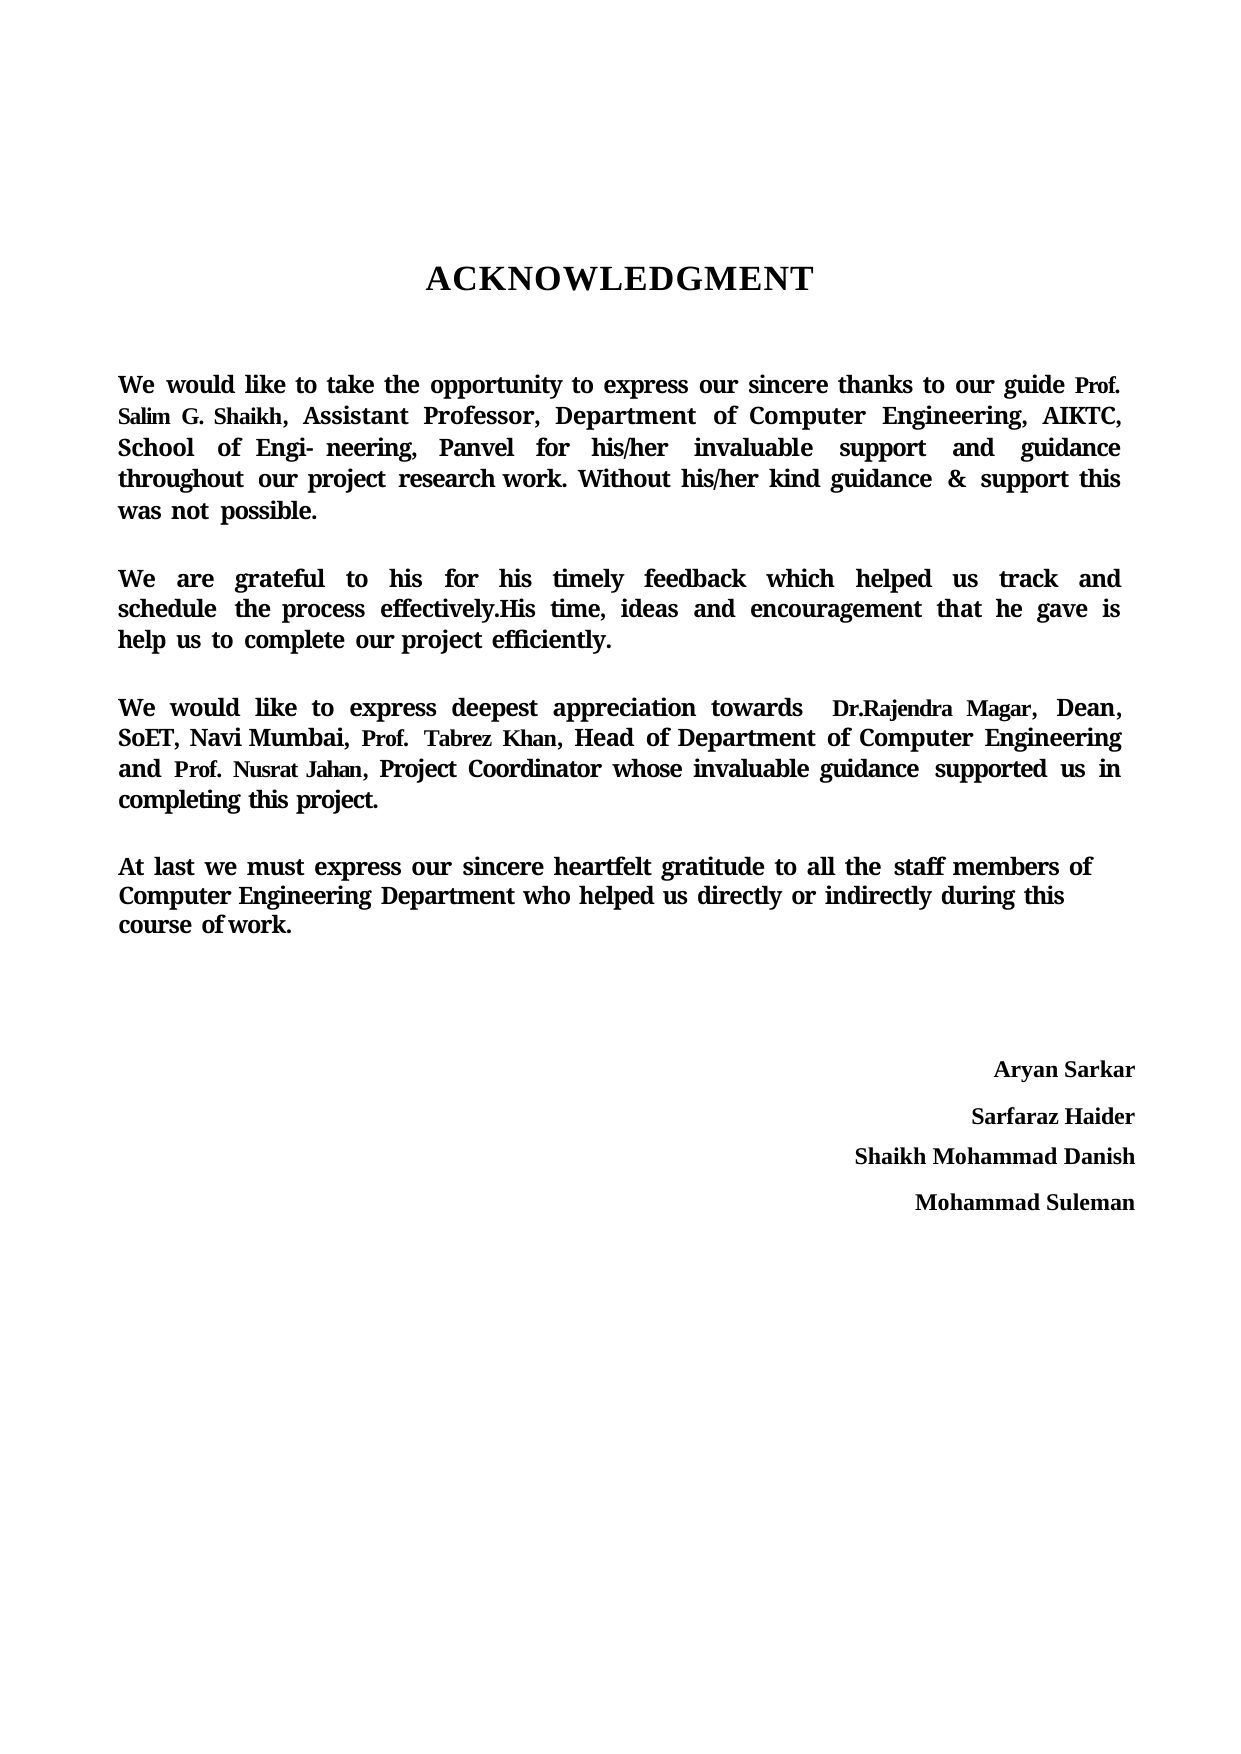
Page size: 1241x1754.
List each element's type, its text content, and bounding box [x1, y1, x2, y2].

text Shaikh Mohammad Danish [118, 1150, 1135, 1193]
text Aryan Sarkar [118, 1064, 1135, 1107]
text We would like to take the opportunity to express our sincere thanks to our guide Prof. Salim G. Shaikh, Assistant Professor, Department of Computer Engineering, AIKTC, School of Engi- neering, Panvel for his/her invaluable support and guidance throughout our project research work. Without his/her kind guidance & support this was not possible. [118, 368, 1123, 526]
text Sarfaraz Haider [118, 1107, 1135, 1129]
text At last we must express our sincere heartfelt gratitude to all the staff members of Computer Engineering Department who helped us directly or indirectly during this course of work. [118, 852, 1122, 941]
text Mohammad Suleman [118, 1193, 1135, 1215]
text ACKNOWLEDGMENT [425, 265, 1135, 297]
text We are grateful to his for his timely feedback which helped us track and schedule the process effectively.His time, ideas and encouragement that he gave is help us to complete our project efficiently. [118, 563, 1122, 656]
text We would like to express deepest appreciation towards Dr.Rajendra Magar, Dean, SoET, Navi Mumbai, Prof. Tabrez Khan, Head of Department of Computer Engineering and Prof. Nusrat Jahan, Project Coordinator whose invaluable guidance supported us in completing this project. [118, 692, 1123, 815]
